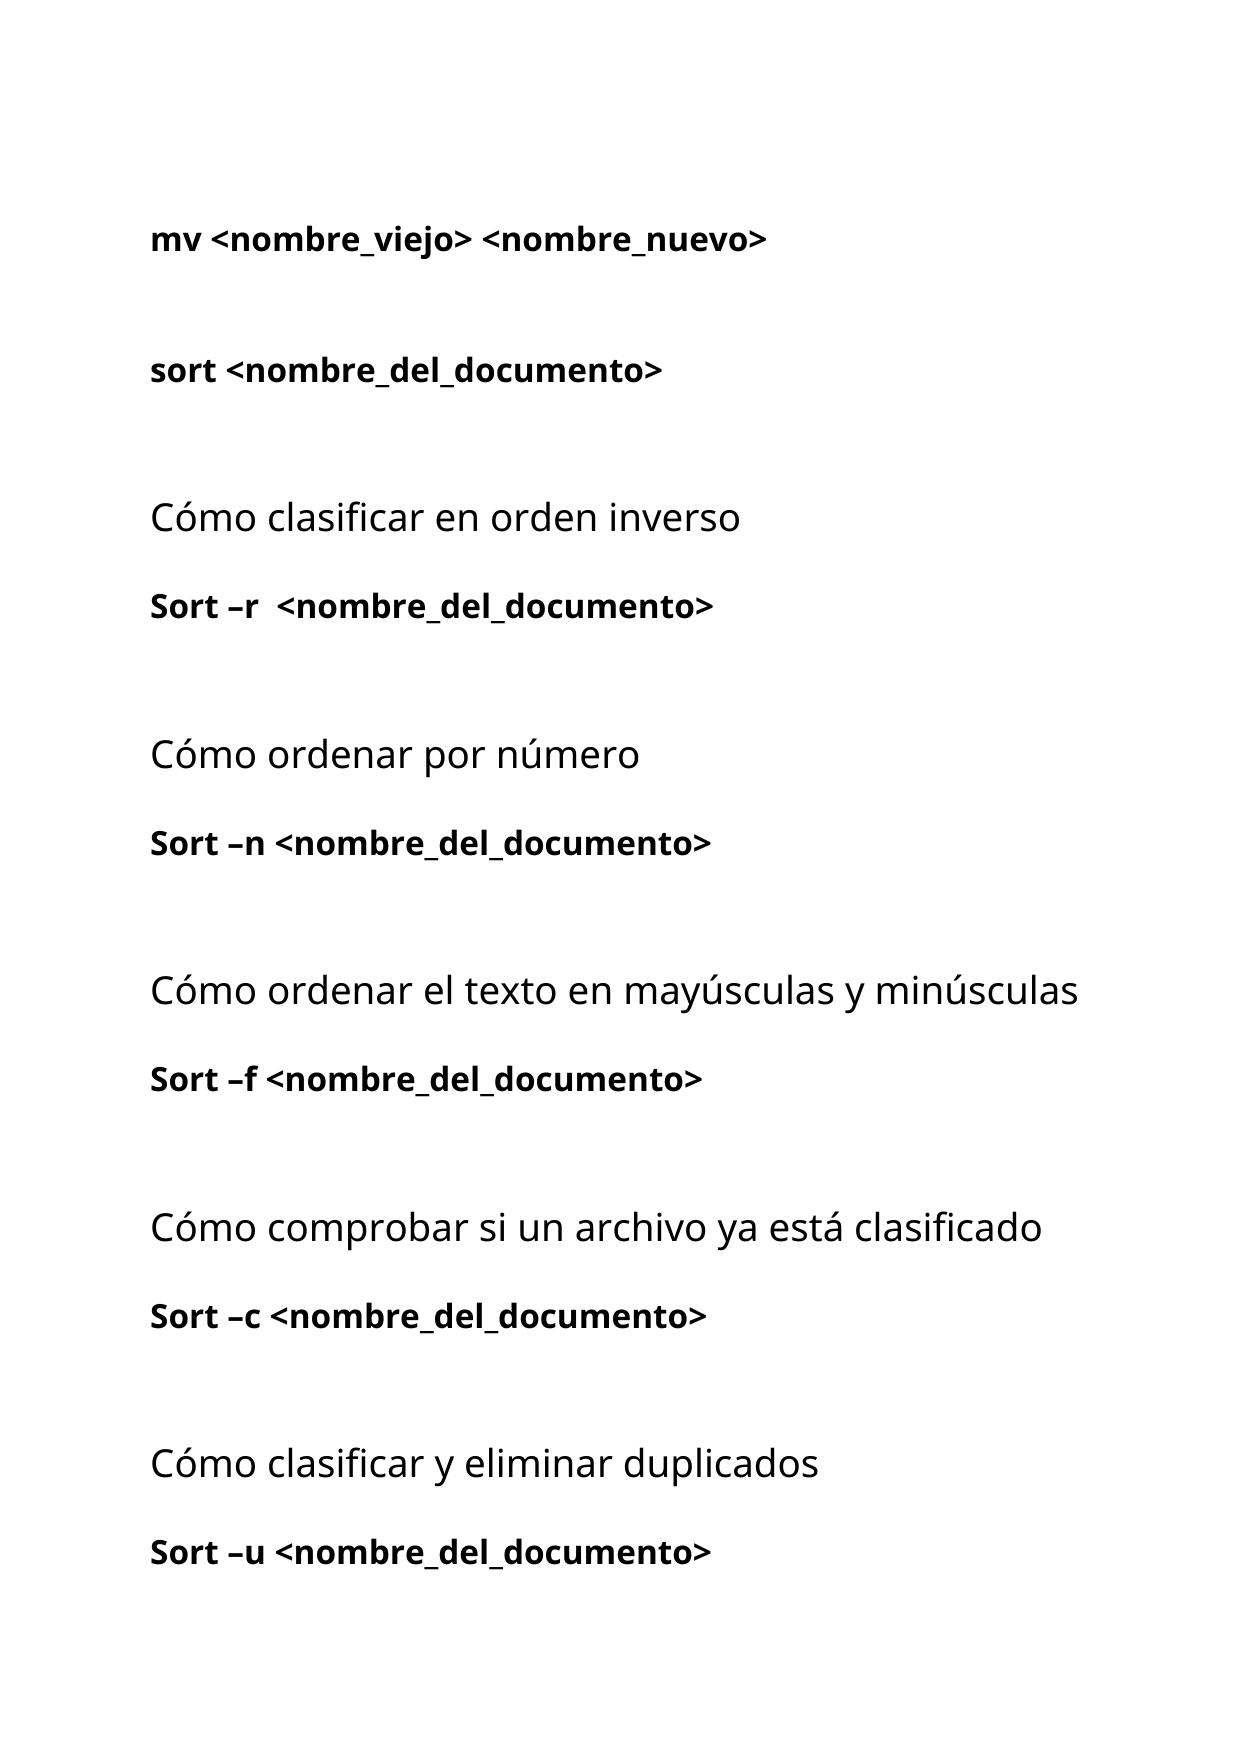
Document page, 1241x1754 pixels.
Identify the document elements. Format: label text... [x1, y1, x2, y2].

text Sort –n <nombre_del_documento> [150, 820, 1090, 865]
text sort <nombre_del_documento> [150, 347, 1090, 392]
subtitle Cómo ordenar por número [150, 718, 1090, 781]
text Sort –u <nombre_del_documento> [150, 1529, 1090, 1574]
text Sort –f <nombre_del_documento> [150, 1056, 1090, 1102]
text Sort –r <nombre_del_documento> [150, 583, 1090, 629]
text mv <nombre_viejo> <nombre_nuevo> [150, 216, 1090, 261]
text Sort –c <nombre_del_documento> [150, 1293, 1090, 1338]
subtitle Cómo clasificar y eliminar duplicados [150, 1428, 1090, 1490]
subtitle Cómo clasificar en orden inverso [150, 482, 1090, 544]
subtitle Cómo comprobar si un archivo ya está clasificado [150, 1191, 1090, 1254]
subtitle Cómo ordenar el texto en mayúsculas y minúsculas [150, 955, 1090, 1017]
